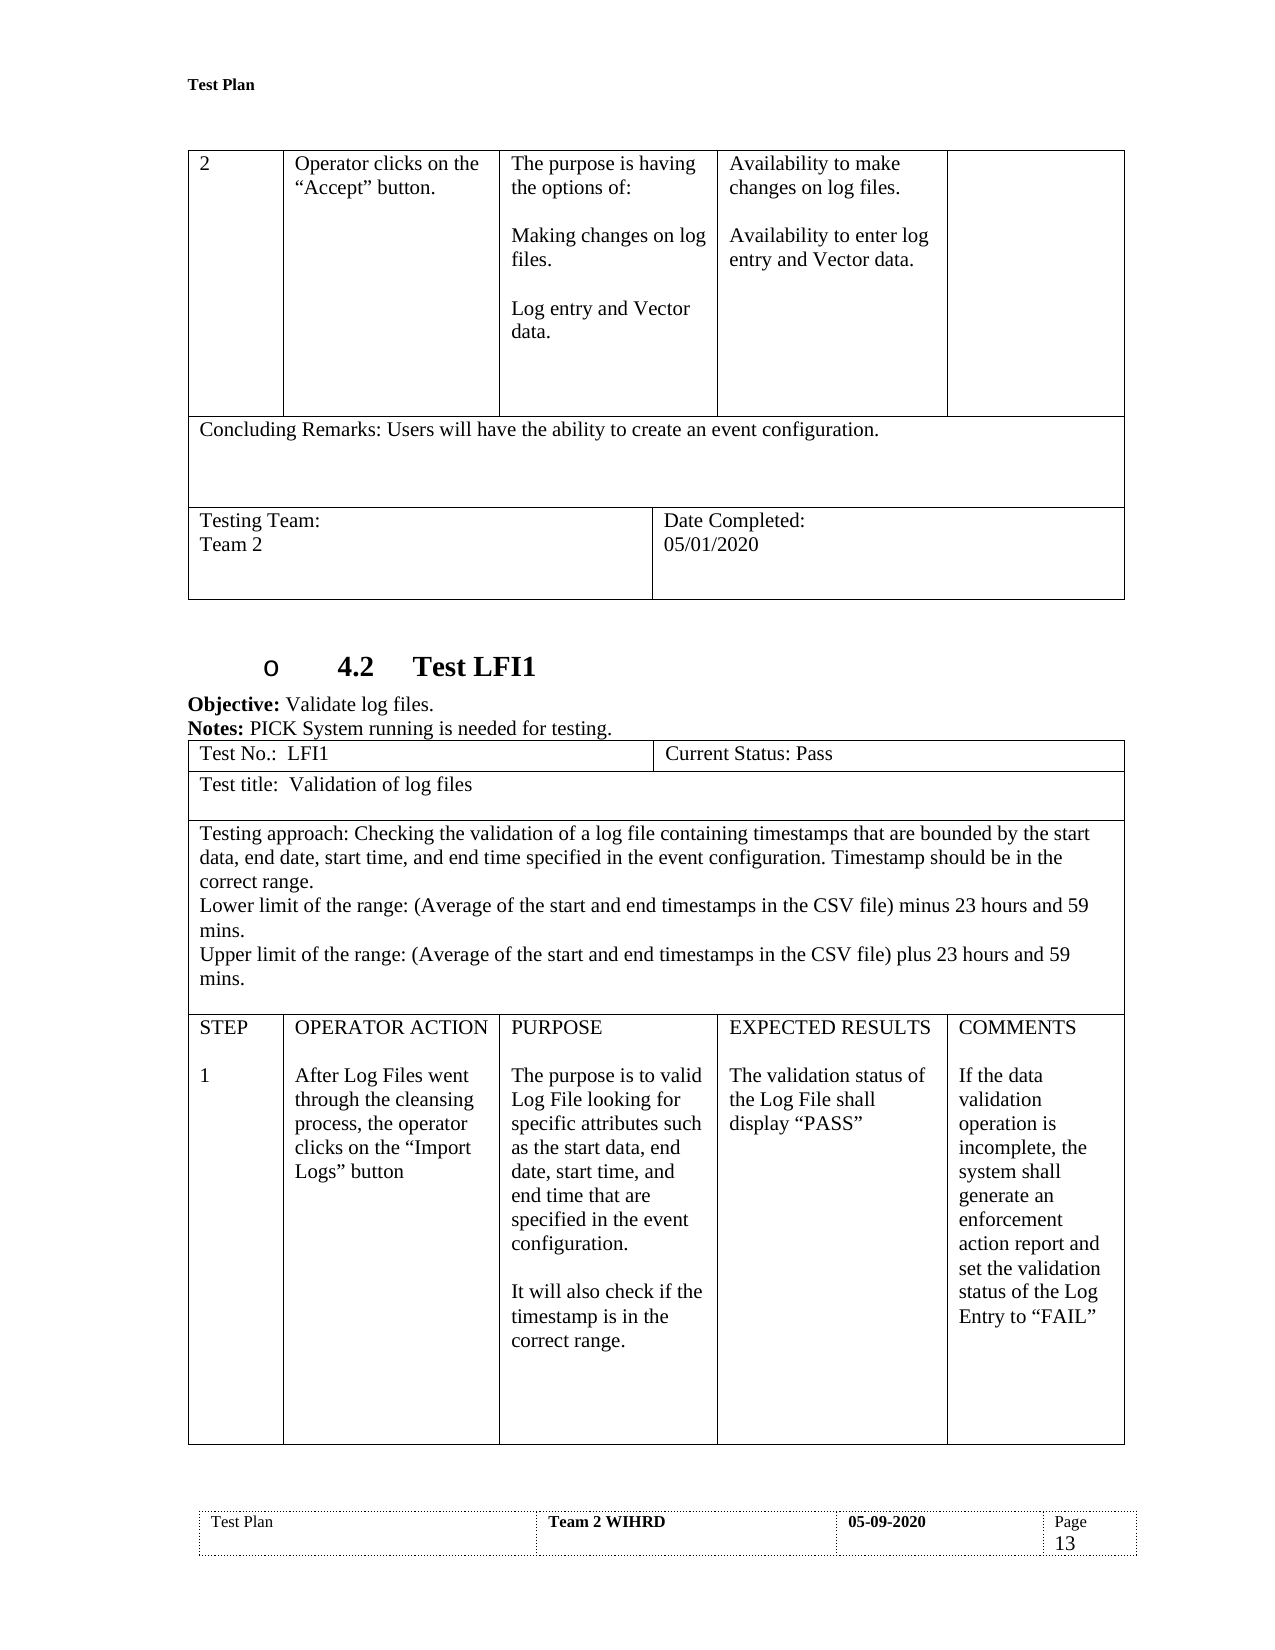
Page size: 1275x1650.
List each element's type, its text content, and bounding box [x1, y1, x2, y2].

text Notes: PICK System running is needed for testing. [187, 716, 1125, 740]
table_cell Date Completed: 05/01/2020 [653, 508, 1124, 599]
table_cell EXPECTED RESULTS The validation status of the Log File shall display “PASS” [718, 1015, 947, 1444]
table_cell PURPOSE The purpose is to valid Log File looking for specific attributes such as the start data, end date, start time, and end time that are specified in the event configuration. It will also check if the timestamp is in the correct range. [500, 1015, 717, 1444]
table_header Test No.: LFI1 [189, 741, 653, 771]
subtitle 4.2 Test LFI1 [187, 649, 1125, 685]
table_cell [948, 151, 1124, 416]
table_cell 2 [189, 151, 283, 416]
table_cell STEP 1 [189, 1015, 283, 1444]
table_cell Testing approach: Checking the validation of a log file containing timestamps that are bounded by the start data, end date, start time, and end time specified in the event configuration. Timestamp should be in the correct range. Lower limit of the range: (Average of the start and end timestamps in the CSV file) minus 23 hours and 59 mins. Upper limit of the range: (Average of the start and end timestamps in the CSV file) plus 23 hours and 59 mins. [189, 821, 1124, 1014]
table_cell Concluding Remarks: Users will have the ability to create an event configuration. [189, 417, 1124, 507]
table_cell Availability to make changes on log files. Availability to enter log entry and Vector data. [718, 151, 947, 416]
table_cell Testing Team: Team 2 [189, 508, 652, 599]
table_cell The purpose is having the options of: Making changes on log files. Log entry and Vector data. [500, 151, 717, 416]
table_cell OPERATOR ACTION After Log Files went through the cleansing process, the operator clicks on the “Import Logs” button [284, 1015, 499, 1444]
table_cell COMMENTS If the data validation operation is incomplete, the system shall generate an enforcement action report and set the validation status of the Log Entry to “FAIL” [948, 1015, 1124, 1444]
table_cell Operator clicks on the “Accept” button. [284, 151, 499, 416]
table_cell Test title: Validation of log files [189, 772, 1124, 820]
table_header Current Status: Pass [654, 741, 1124, 771]
text Objective: Validate log files. [187, 692, 1125, 716]
